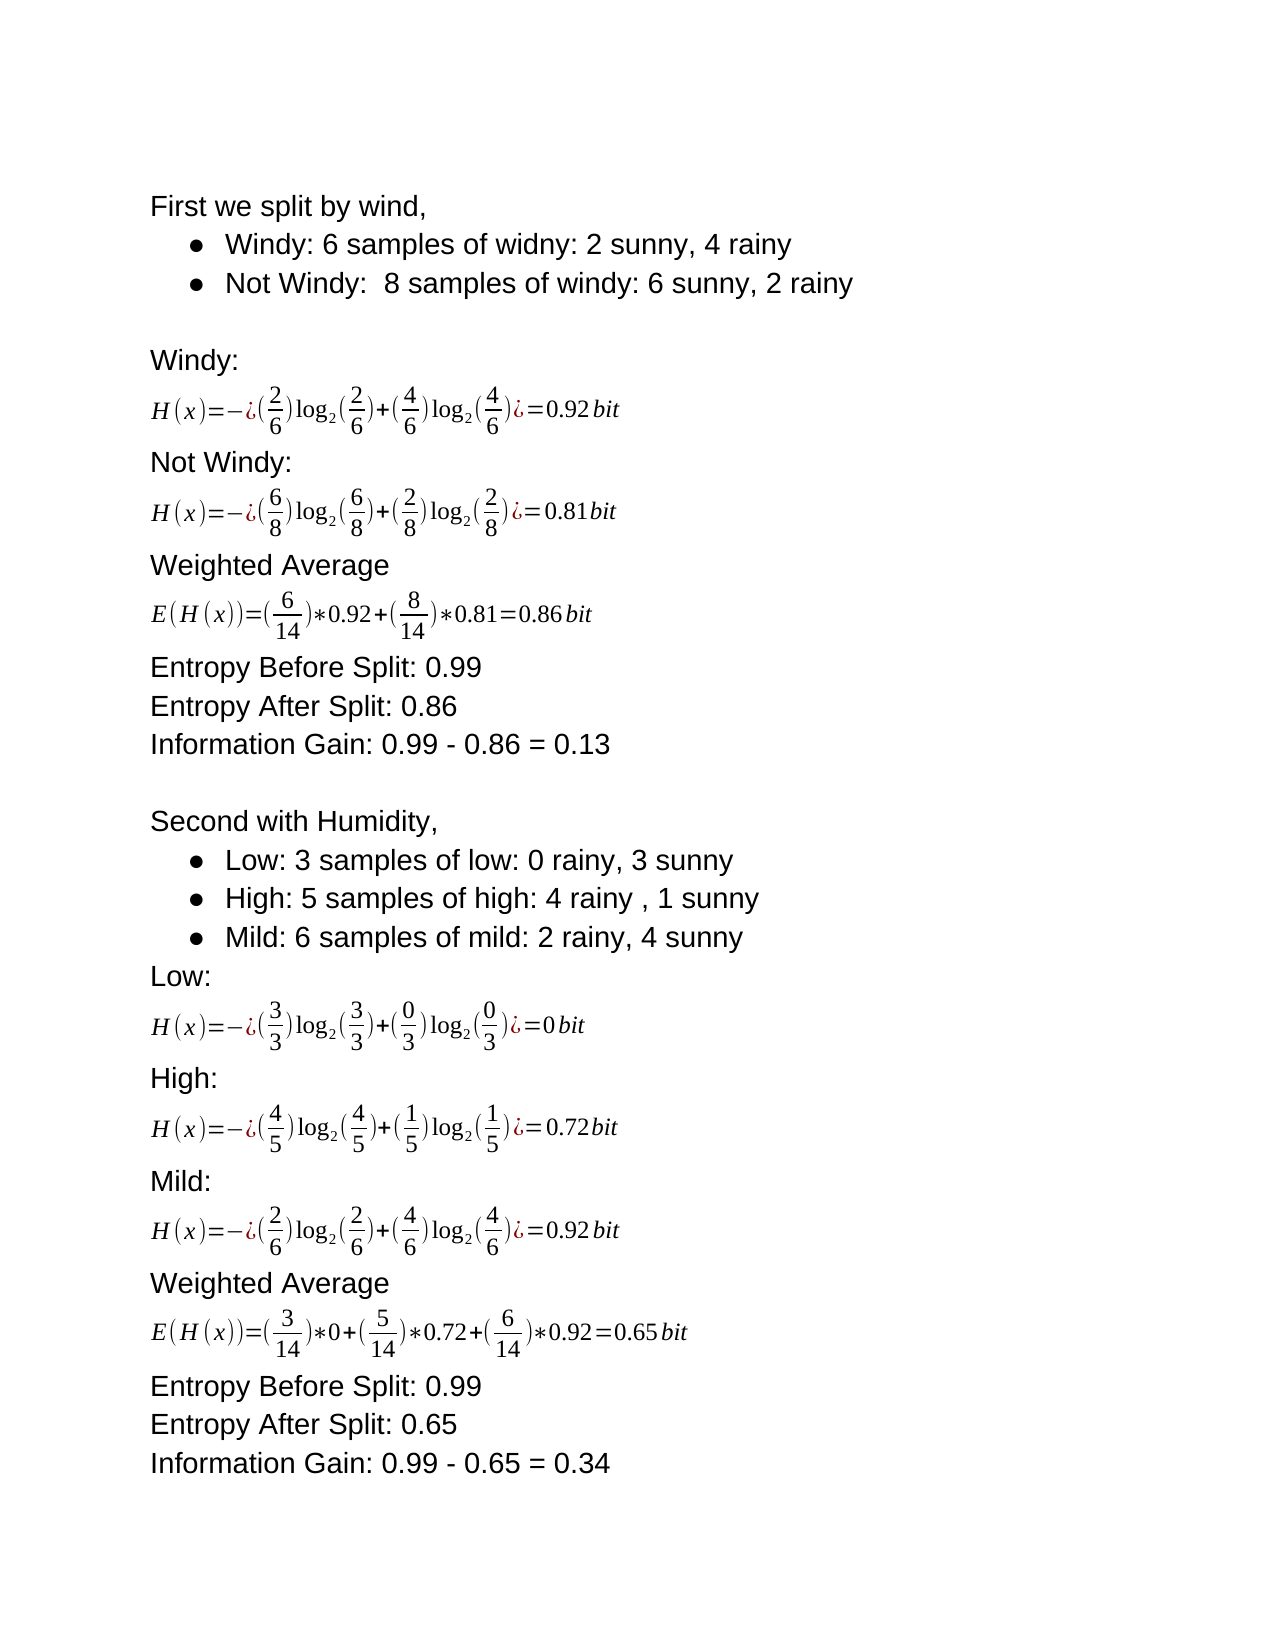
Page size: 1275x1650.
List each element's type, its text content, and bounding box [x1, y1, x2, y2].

text High: [150, 1061, 1125, 1094]
text Second with Humidity, [150, 804, 1125, 838]
text Weighted Average [150, 548, 1125, 581]
text Windy: [150, 343, 1125, 376]
text Weighted Average [150, 1266, 1125, 1299]
text Entropy Before Split: 0.99 [150, 650, 1125, 684]
text First we split by wind, [150, 188, 1125, 222]
text Entropy After Split: 0.86 [150, 689, 1125, 722]
list High: 5 samples of high: 4 rainy , 1 sunny [187, 881, 1125, 915]
text Not Windy: [150, 445, 1125, 479]
text Mild: [150, 1163, 1125, 1197]
list Low: 3 samples of low: 0 rainy, 3 sunny [187, 843, 1125, 876]
list Not Windy: 8 samples of windy: 6 sunny, 2 rainy [187, 266, 1125, 299]
text Entropy After Split: 0.65 [150, 1407, 1125, 1441]
list Windy: 6 samples of widny: 2 sunny, 4 rainy [187, 227, 1125, 261]
text Low: [150, 958, 1125, 992]
list Mild: 6 samples of mild: 2 rainy, 4 sunny [187, 920, 1125, 953]
text Information Gain: 0.99 - 0.86 = 0.13 [150, 727, 1125, 761]
text Entropy Before Split: 0.99 [150, 1368, 1125, 1402]
text Information Gain: 0.99 - 0.65 = 0.34 [150, 1446, 1125, 1479]
